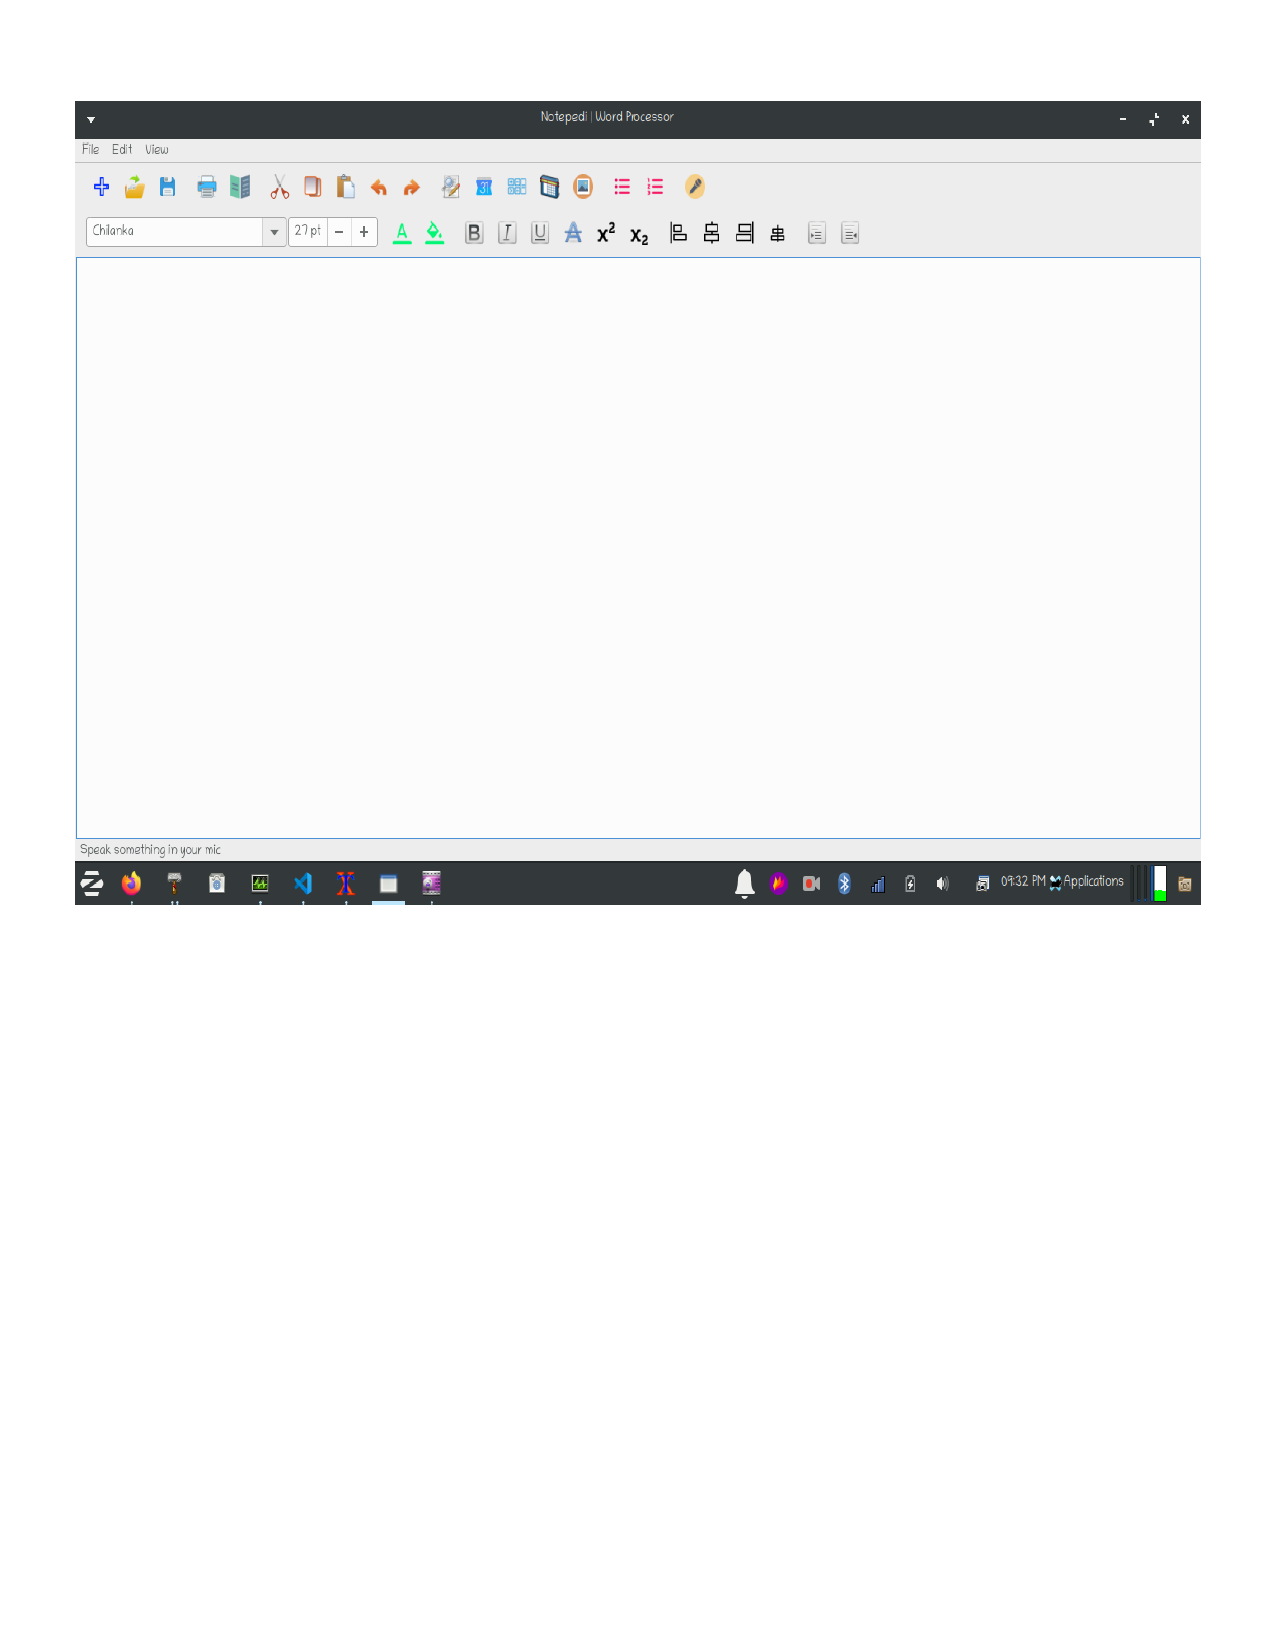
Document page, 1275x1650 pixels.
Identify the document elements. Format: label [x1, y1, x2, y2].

picture [75, 101, 1201, 905]
